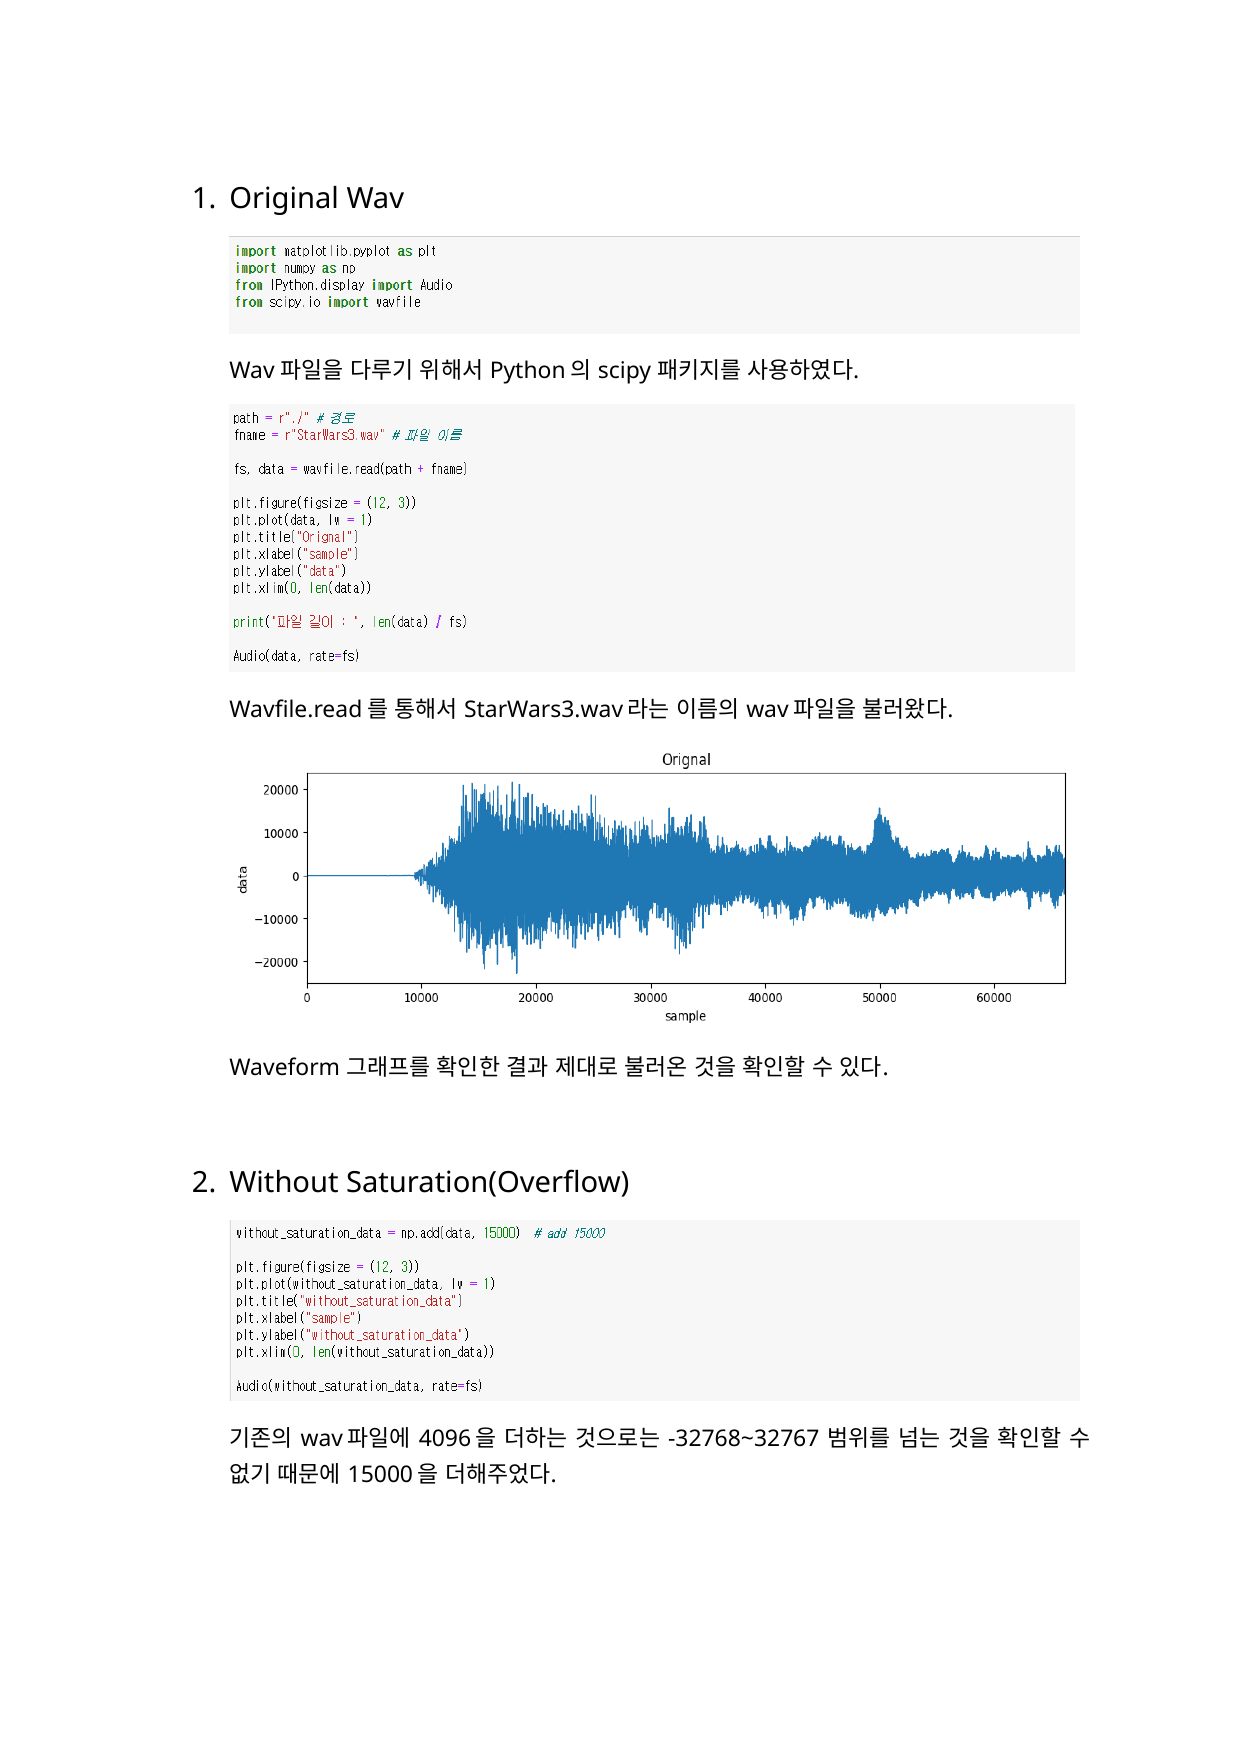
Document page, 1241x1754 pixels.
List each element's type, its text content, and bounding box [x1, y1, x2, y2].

list Without Saturation(Overflow) [192, 1161, 1090, 1201]
picture [229, 404, 1076, 672]
picture [229, 743, 1072, 1031]
list Original Wav [192, 177, 1090, 217]
list Wavfile.read를 통해서 StarWars3.wav라는 이름의 wav파일을 불러왔다. [229, 691, 1090, 724]
picture [229, 1220, 1080, 1401]
picture [229, 236, 1080, 334]
list 기존의 wav파일에 4096을 더하는 것으로는 -32768~32767 범위를 넘는 것을 확인할 수 없기 때문에 15000을 더해주었다. [229, 1419, 1090, 1489]
list Waveform 그래프를 확인한 결과 제대로 불러온 것을 확인할 수 있다. [229, 1049, 1090, 1082]
list Wav 파일을 다루기 위해서 Python의 scipy 패키지를 사용하였다. [229, 352, 1090, 386]
